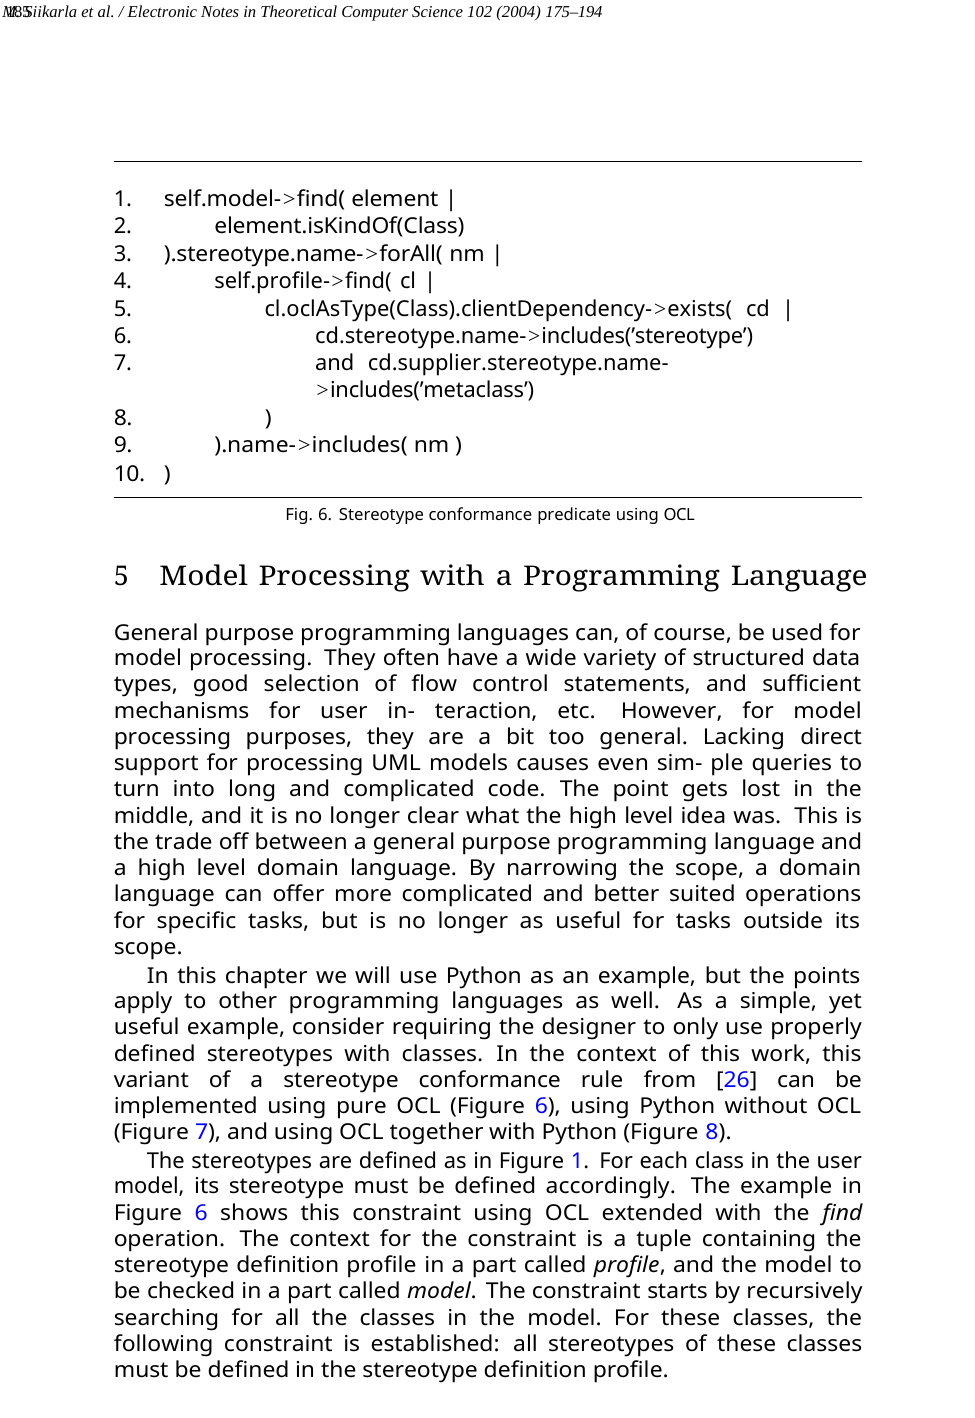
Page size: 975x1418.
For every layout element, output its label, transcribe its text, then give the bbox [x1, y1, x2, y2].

text Fig. 6. Stereotype conformance predicate using OCL [285, 503, 873, 526]
text 9. ).name->includes( nm ) [113, 431, 873, 458]
list self.model->find( element | [113, 182, 873, 212]
list cd.stereotype.name->includes(’stereotype’) [113, 322, 873, 348]
list self.profile->find( cl | [113, 267, 873, 294]
text General purpose programming languages can, of course, be used for model processing. They often have a wide variety of structured data types, good selection of flow control statements, and sufficient mechanisms for user in- teraction, etc. However, for model processing purposes, they are a bit too general. Lacking direct support for processing UML models causes even sim- ple queries to turn into long and complicated code. The point gets lost in the middle, and it is no longer clear what the high level idea was. This is the trade off between a general purpose programming language and a high level domain language. By narrowing the scope, a domain language can offer more complicated and better suited operations for specific tasks, but is no longer as useful for tasks outside its scope. [113, 619, 862, 961]
subtitle Model Processing with a Programming Language [113, 556, 873, 593]
list element.isKindOf(Class) [113, 212, 873, 239]
text In this chapter we will use Python as an example, but the points apply to other programming languages as well. As a simple, yet useful example, consider requiring the designer to only use properly defined stereotypes with classes. In the context of this work, this variant of a stereotype conformance rule from [26] can be implemented using pure OCL (Figure 6), using Python without OCL (Figure 7), and using OCL together with Python (Figure 8). [113, 962, 862, 1146]
text 8. ) [113, 403, 873, 431]
list and cd.supplier.stereotype.name->includes(’metaclass’) [113, 348, 873, 403]
text The stereotypes are defined as in Figure 1. For each class in the user model, its stereotype must be defined accordingly. The example in Figure 6 shows this constraint using OCL extended with the ﬁnd operation. The context for the constraint is a tuple containing the stereotype definition profile in a part called proﬁle, and the model to be checked in a part called model. The constraint starts by recursively searching for all the classes in the model. For these classes, the following constraint is established: all stereotypes of these classes must be defined in the stereotype definition profile. [113, 1148, 862, 1384]
list ).stereotype.name->forAll( nm | [113, 239, 873, 267]
text 10. ) [113, 458, 873, 487]
list cl.oclAsType(Class).clientDependency->exists( cd | [113, 294, 873, 322]
